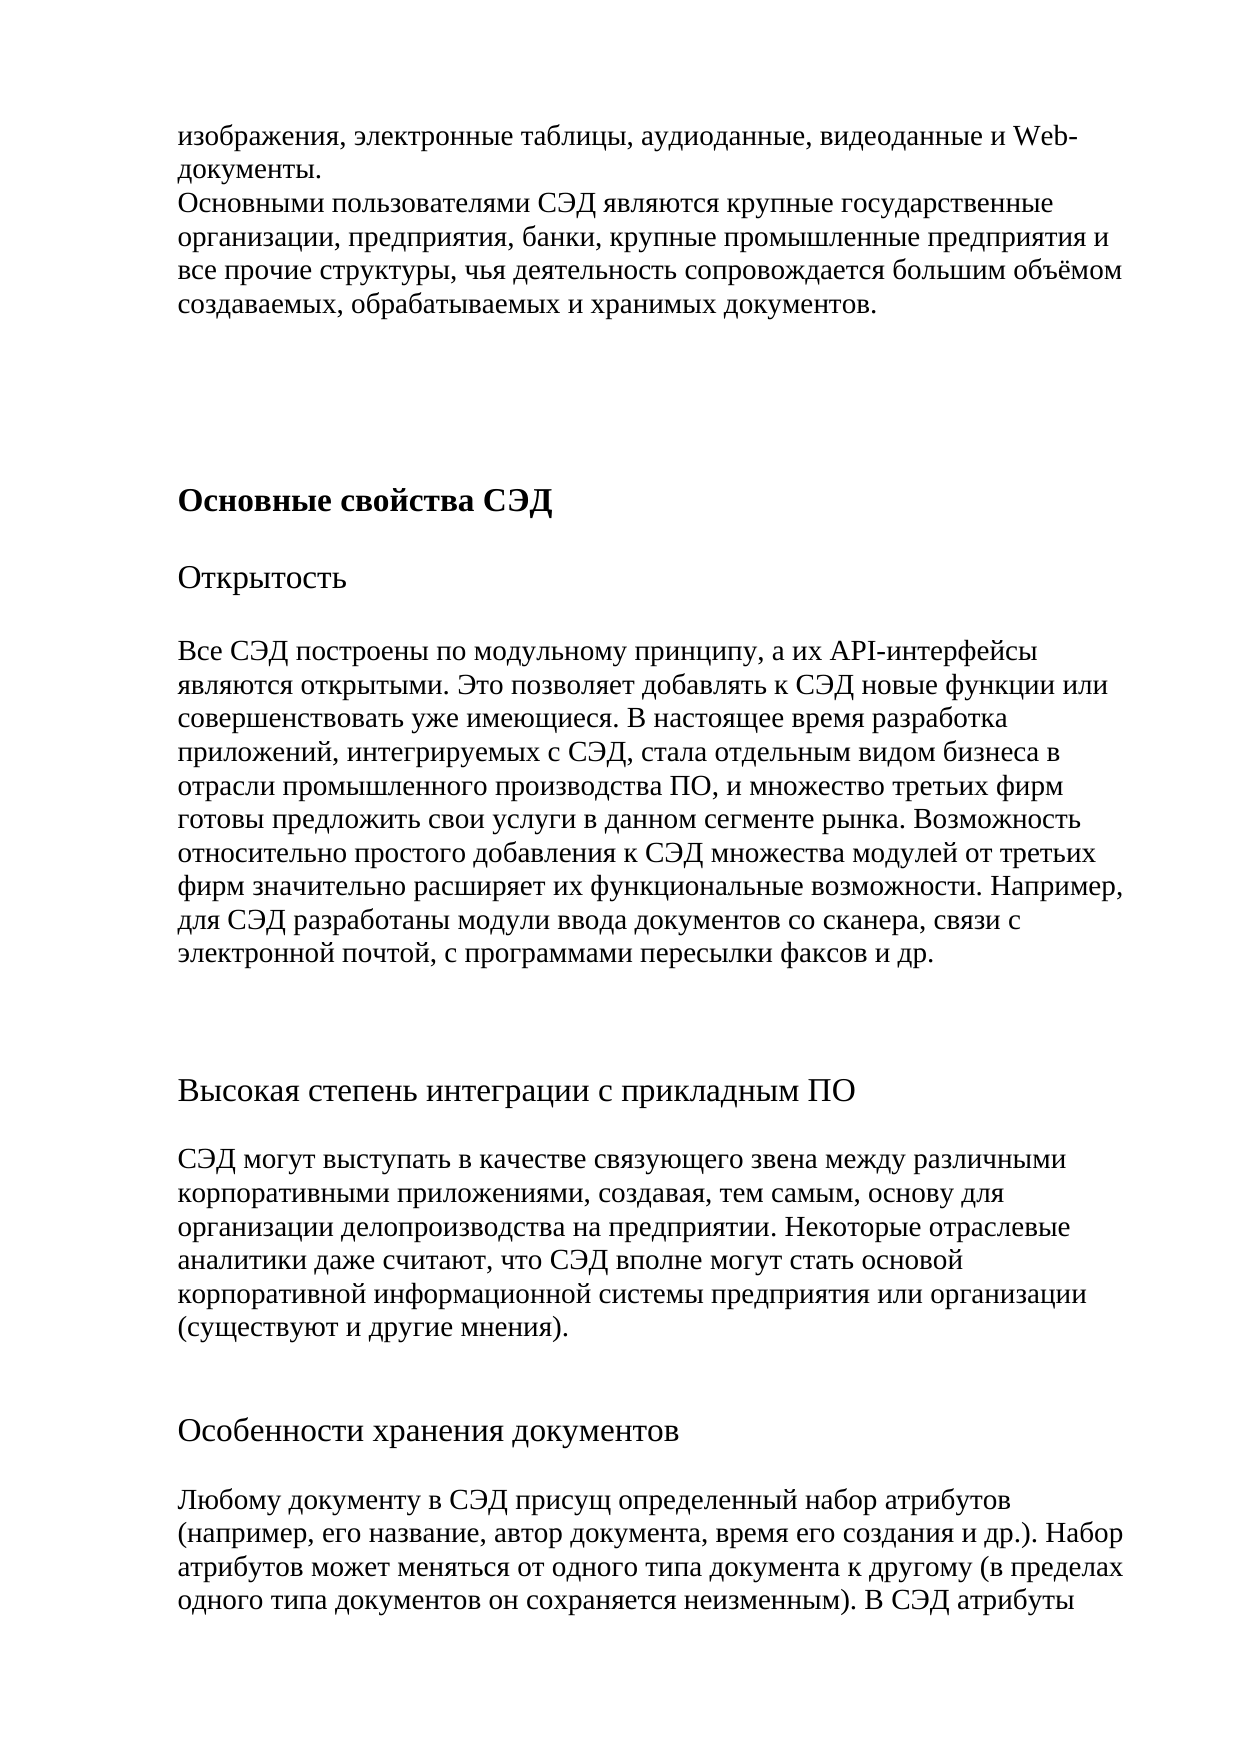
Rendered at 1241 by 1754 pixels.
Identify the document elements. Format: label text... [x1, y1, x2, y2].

text Открытость [177, 557, 1152, 595]
text Основные свойства СЭД [177, 480, 1152, 518]
text Все СЭД построены по модульному принципу, а их API-интерфейсы являются открытыми. Это позволяет добавлять к СЭД новые функции или совершенствовать уже имеющиеся. В настоящее время разработка приложений, интегрируемых с СЭД, стала отдельным видом бизнеса в отрасли промышленного производства ПО, и множество третьих фирм готовы предложить свои услуги в данном сегменте рынка. Возможность относительно простого добавления к СЭД множества модулей от третьих фирм значительно расширяет их функциональные возможности. Например, для СЭД разработаны модули ввода документов со сканера, связи с электронной почтой, с программами пересылки факсов и др. [177, 633, 1152, 969]
text СЭД могут выступать в качестве связующего звена между различными корпоративными приложениями, создавая, тем самым, основу для организации делопроизводства на предприятии. Некоторые отраслевые аналитики даже считают, что СЭД вполне могут стать основой корпоративной информационной системы предприятия или организации (существуют и другие мнения). [177, 1142, 1152, 1343]
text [177, 1482, 1152, 1616]
text Особенности хранения документов [177, 1410, 1152, 1448]
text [177, 118, 1152, 185]
text Основными пользователями СЭД являются крупные государственные организации, предприятия, банки, крупные промышленные предприятия и все прочие структуры, чья деятельность сопровождается большим объёмом создаваемых, обрабатываемых и хранимых документов. [177, 185, 1152, 319]
text Высокая степень интеграции с прикладным ПО [177, 1070, 1152, 1108]
